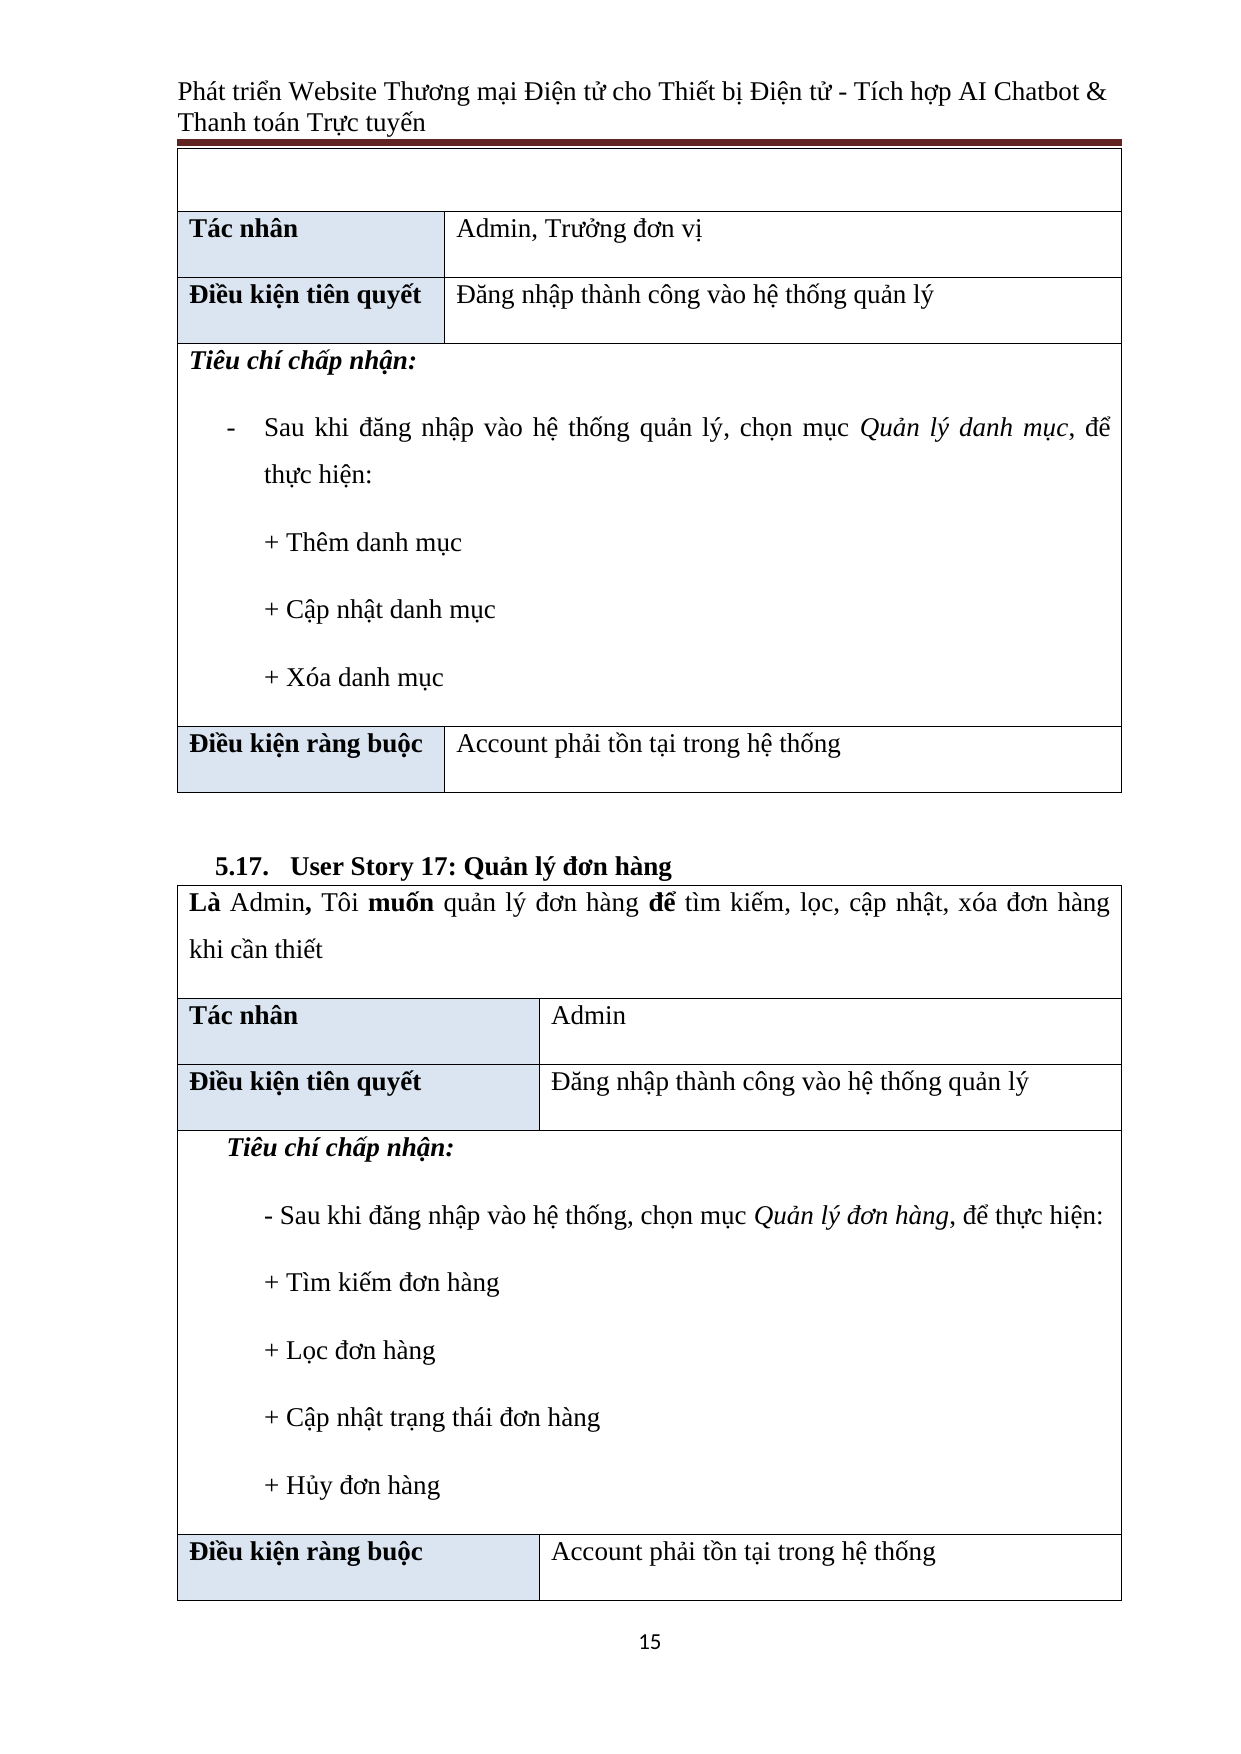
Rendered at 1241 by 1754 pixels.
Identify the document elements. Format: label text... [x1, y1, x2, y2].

table_cell Điều kiện ràng buộc [178, 1535, 539, 1600]
table_cell Tác nhân [178, 999, 539, 1064]
table_cell Điều kiện tiên quyết [178, 278, 444, 343]
table_cell Account phải tồn tại trong hệ thống [445, 727, 1121, 792]
table_cell Đăng nhập thành công vào hệ thống quản lý [445, 278, 1121, 343]
table_cell Tác nhân [178, 212, 444, 277]
table_cell Account phải tồn tại trong hệ thống [540, 1535, 1121, 1600]
table_cell Tiêu chí chấp nhận: Sau khi đăng nhập vào hệ thống quản lý, chọn mục Quản lý danh mục, để thực hiện: + Thêm danh mục + Cập nhật danh mục + Xóa danh mục [178, 344, 1121, 726]
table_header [178, 149, 1121, 211]
table_cell Điều kiện tiên quyết [178, 1065, 539, 1130]
table_cell Đăng nhập thành công vào hệ thống quản lý [540, 1065, 1121, 1130]
table_cell Admin, Trưởng đơn vị [445, 212, 1121, 277]
table_cell Admin [540, 999, 1121, 1064]
table_cell Tiêu chí chấp nhận: - Sau khi đăng nhập vào hệ thống, chọn mục Quản lý đơn hàng, để thực hiện: + Tìm kiếm đơn hàng + Lọc đơn hàng + Cập nhật trạng thái đơn hàng + Hủy đơn hàng [178, 1131, 1121, 1534]
subtitle User Story 17: Quản lý đơn hàng [215, 849, 1122, 881]
table_cell Điều kiện ràng buộc [178, 727, 444, 792]
table_header Là Admin, Tôi muốn quản lý đơn hàng để tìm kiếm, lọc, cập nhật, xóa đơn hàng khi cần thiết [178, 886, 1121, 998]
